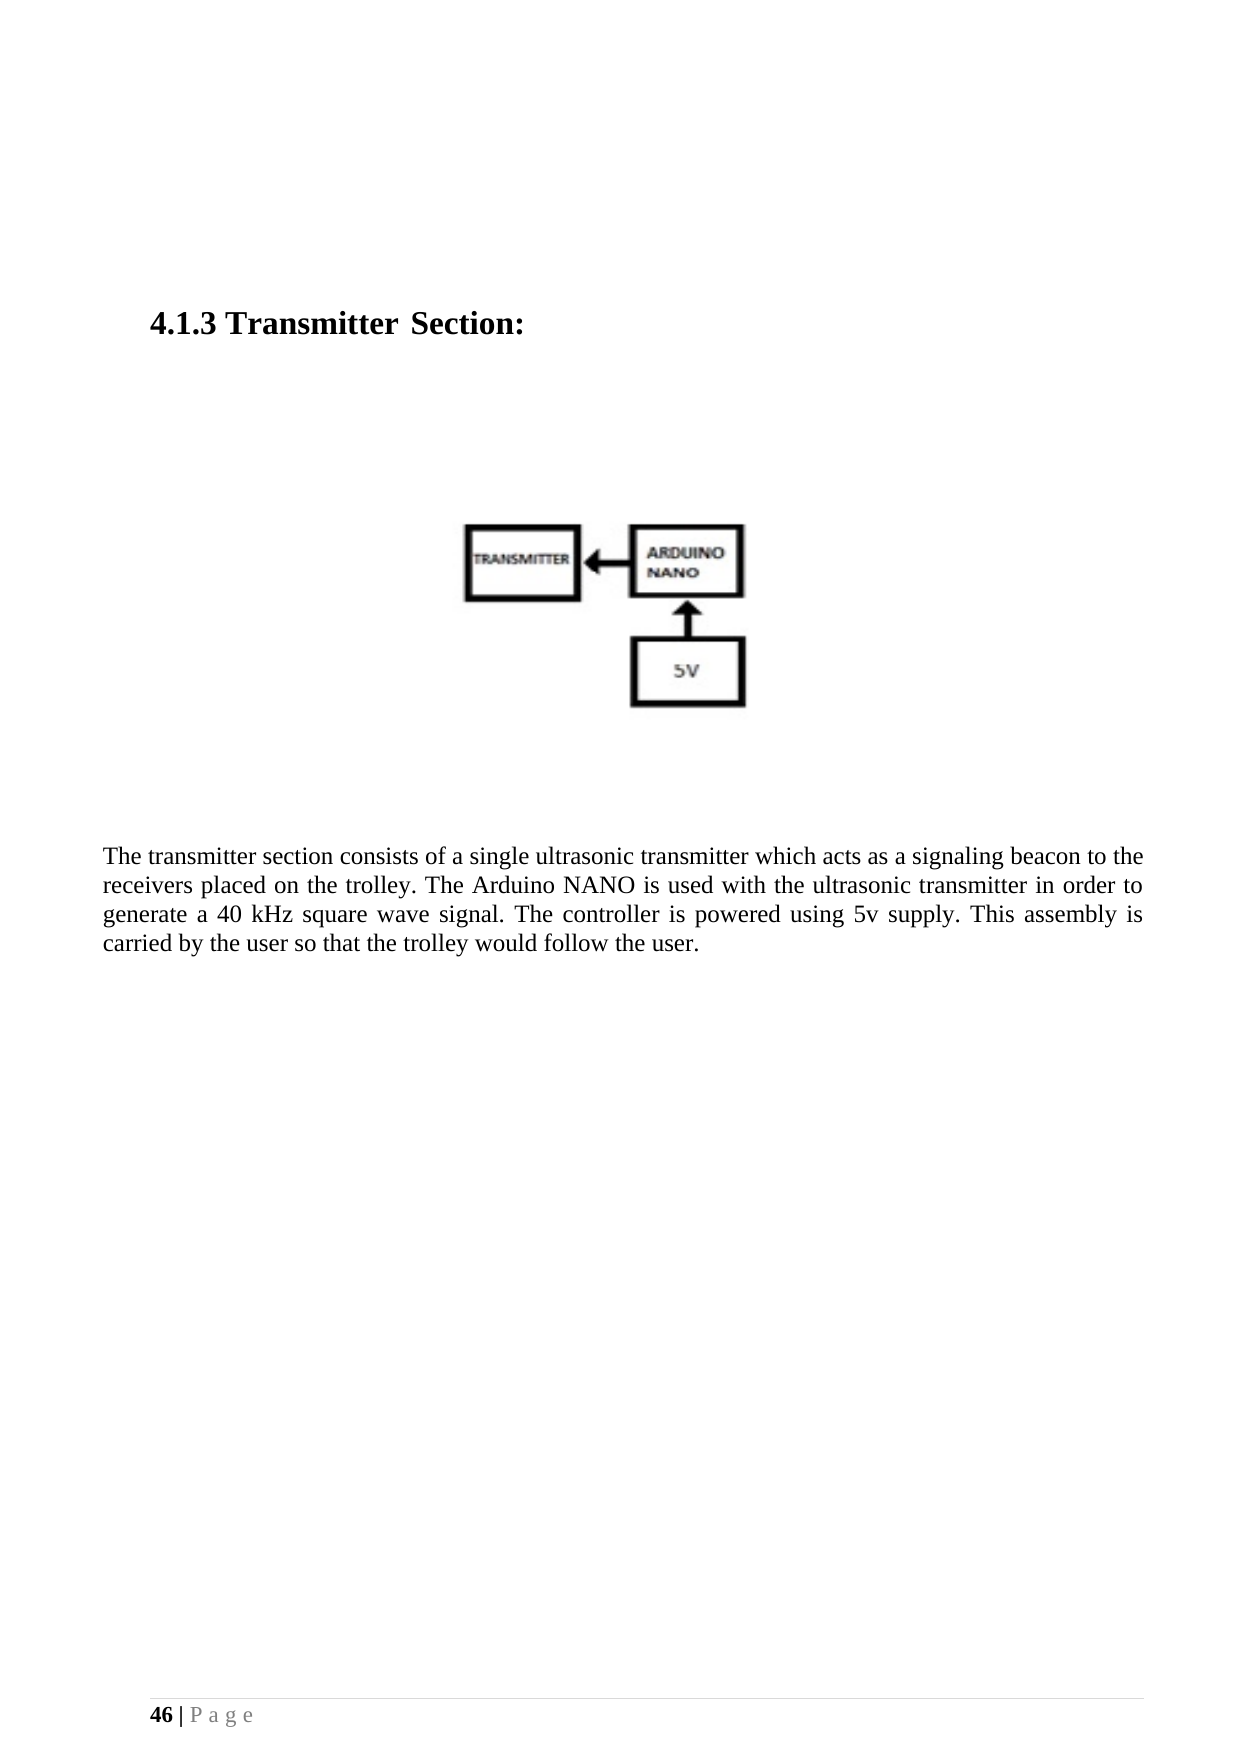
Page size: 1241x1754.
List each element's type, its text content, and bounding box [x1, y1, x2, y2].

text The transmitter section consists of a single ultrasonic transmitter which acts as a signaling beacon to the receivers placed on the trolley. The Arduino NANO is used with the ultrasonic transmitter in order to generate a 40 kHz square wave signal. The controller is powered using 5v supply. This assembly is carried by the user so that the trolley would follow the user. [103, 841, 1144, 956]
text 4.1.3 Transmitter Section: [150, 303, 1144, 342]
picture [316, 432, 958, 803]
